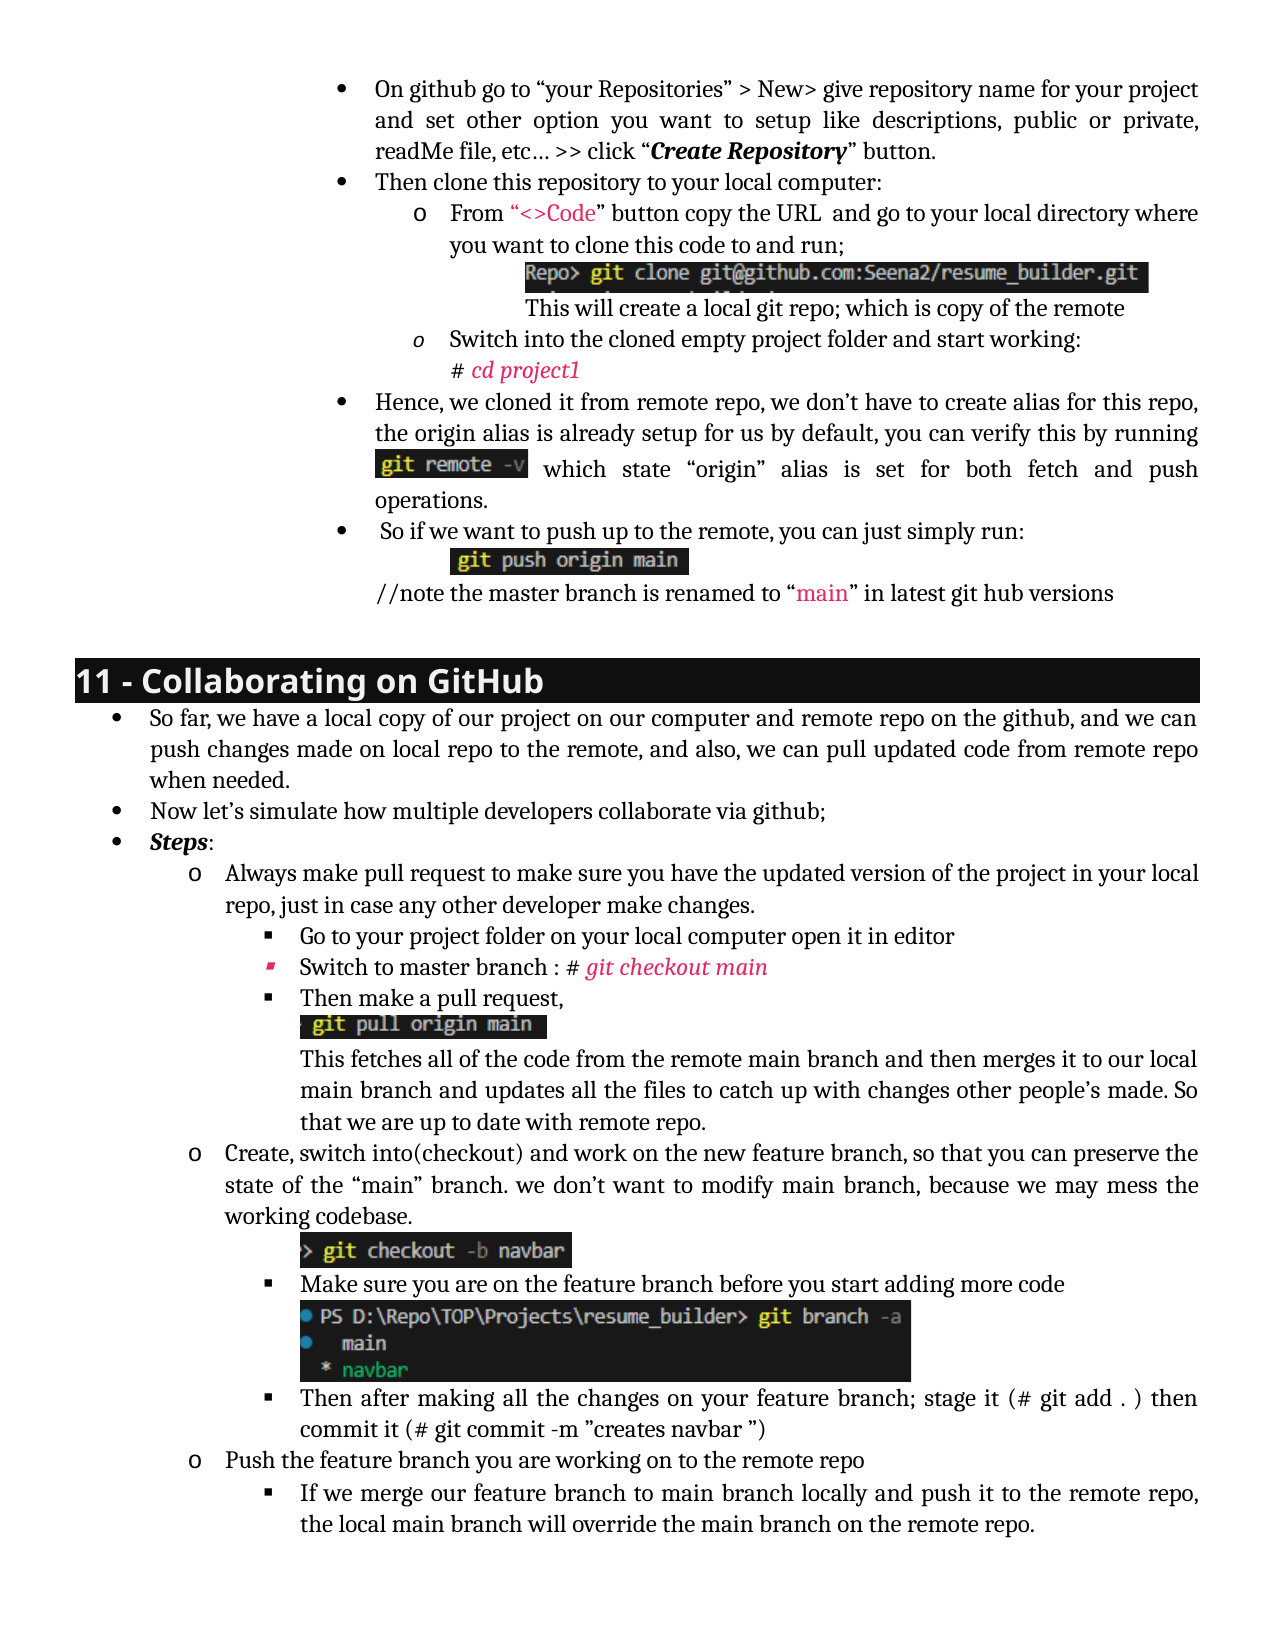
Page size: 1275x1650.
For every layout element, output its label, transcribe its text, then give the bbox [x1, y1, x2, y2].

list Make sure you are on the feature branch before you start adding more code [262, 1269, 1200, 1298]
list Then make a pull request, [262, 984, 1200, 1013]
list # cd project1 [450, 356, 1200, 385]
picture [300, 1015, 547, 1039]
list Go to your project folder on your local computer open it in editor [262, 922, 1200, 951]
list Then clone this repository to your local computer: [337, 168, 1200, 197]
list Steps: [112, 828, 1200, 856]
list //note the master branch is renamed to “main” in latest git hub versions [375, 579, 1200, 608]
list On github go to “your Repositories” > New> give repository name for your project and set other option you want to setup like descriptions, public or private, readMe file, etc… >> click “Create Repository” button. [337, 75, 1200, 166]
subtitle 11 - Collaborating on GitHub [75, 658, 1200, 703]
picture [525, 262, 1149, 293]
picture [300, 1232, 572, 1268]
list So if we want to push up to the remote, you can just simply run: [337, 517, 1200, 546]
picture [300, 1300, 912, 1382]
picture [375, 449, 529, 478]
list This will create a local git repo; which is copy of the remote [525, 294, 1200, 323]
list Hence, we cloned it from remote repo, we don’t have to create alias for this repo, the origin alias is already setup for us by default, you can verify this by running which state “origin” alias is set for both fetch and push operations. [337, 387, 1200, 515]
list If we merge our feature branch to main branch locally and push it to the remote repo, the local main branch will override the main branch on the remote repo. [262, 1478, 1200, 1538]
list Switch to master branch : # git checkout main [262, 953, 1200, 982]
list So far, we have a local copy of our project on our computer and remote repo on the github, and we can push changes made on local repo to the remote, and also, we can pull updated code from remote repo when needed. [112, 703, 1200, 794]
list Switch into the cloned empty project folder and start working: [412, 325, 1200, 354]
list Push the feature branch you are working on to the remote repo [187, 1446, 1200, 1476]
list Then after making all the changes on your feature branch; stage it (# git add . ) then commit it (# git commit -m ”creates navbar ”) [262, 1384, 1200, 1444]
list Always make pull request to make sure you have the updated version of the project in your local repo, just in case any other developer make changes. [187, 859, 1200, 920]
list Now let’s simulate how multiple developers collaborate via github; [112, 797, 1200, 825]
list From “<>Code” button copy the URL and go to your local directory where you want to clone this code to and run; [412, 199, 1200, 260]
list Create, switch into(checkout) and work on the new feature branch, so that you can preserve the state of the “main” branch. we don’t want to modify main branch, because we may mess the working codebase. [187, 1138, 1200, 1231]
list This fetches all of the code from the remote main branch and then merges it to our local main branch and updates all the files to catch up with changes other people’s made. So that we are up to date with remote repo. [300, 1045, 1200, 1136]
picture [450, 548, 689, 575]
